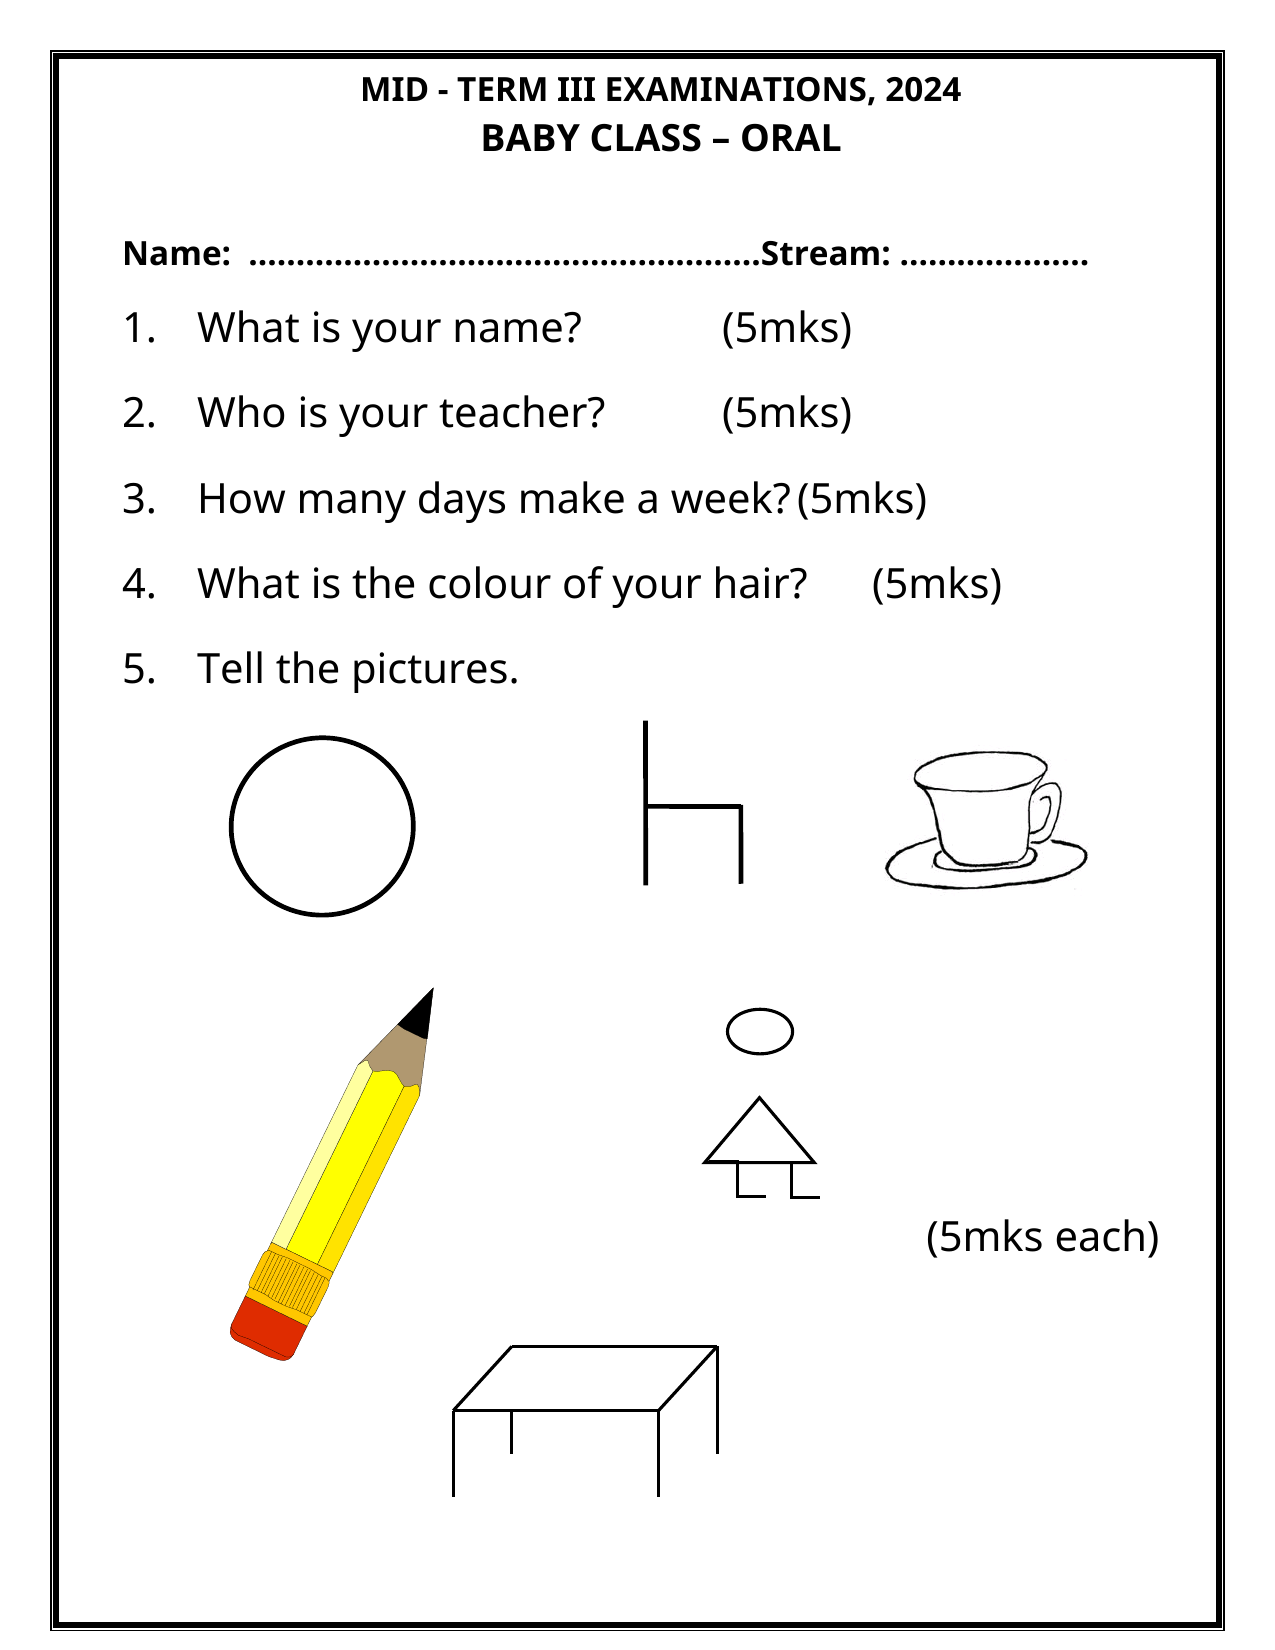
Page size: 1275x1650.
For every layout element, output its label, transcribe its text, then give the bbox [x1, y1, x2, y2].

picture [876, 713, 1089, 927]
text BABY CLASS – ORAL [122, 111, 1200, 162]
text 3. How many days make a week? (5mks) [122, 468, 1200, 525]
text Name: ………………………………………………Stream: ……………….. [122, 230, 1200, 276]
text MID - TERM III EXAMINATIONS, 2024 [122, 66, 1200, 111]
text (5mks each) [122, 1206, 1200, 1263]
text 5. Tell the pictures. [122, 639, 1200, 695]
text 2. Who is your teacher? (5mks) [122, 383, 1200, 440]
text 4. What is the colour of your hair? (5mks) [122, 553, 1200, 610]
text 1. What is your name? (5mks) [122, 298, 1200, 355]
